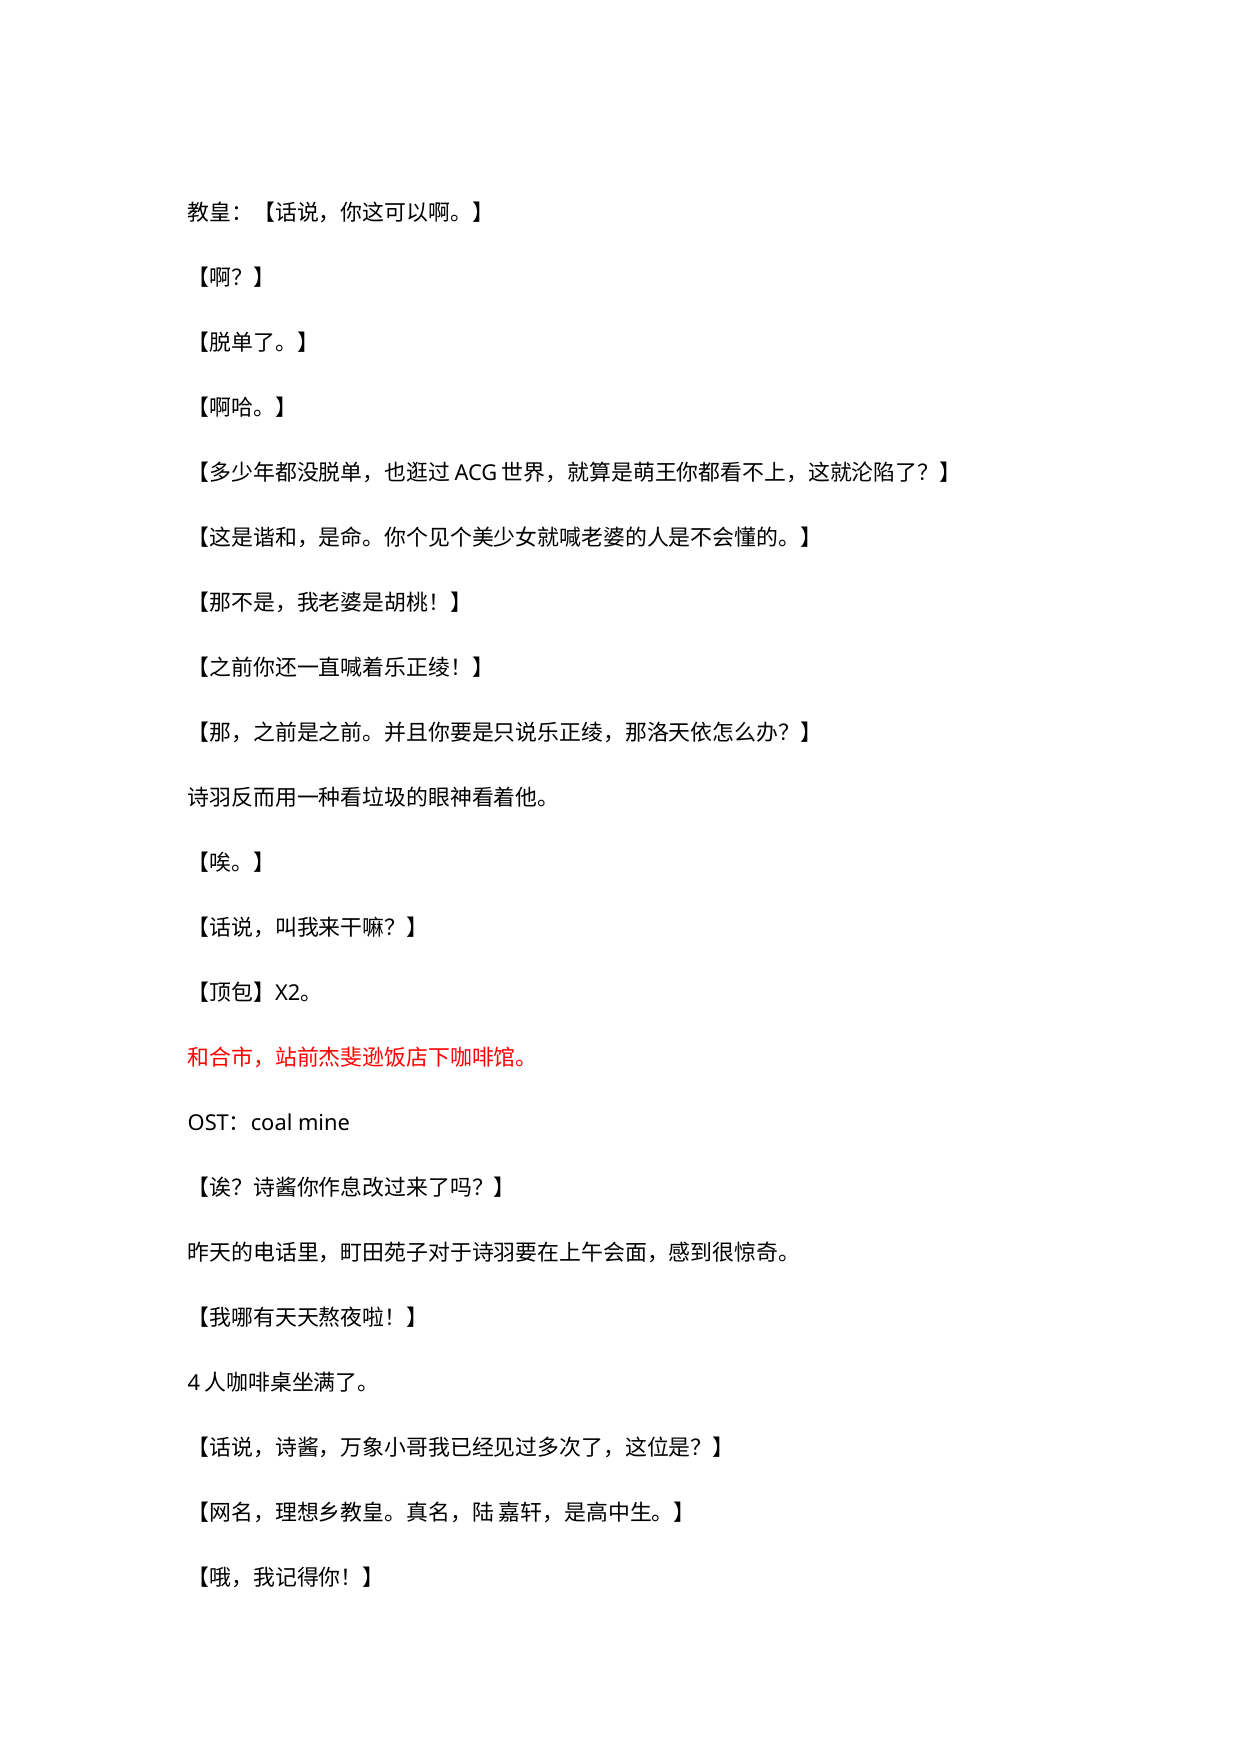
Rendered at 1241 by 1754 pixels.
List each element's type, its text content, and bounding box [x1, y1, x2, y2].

text 【脱单了。】 [187, 324, 1053, 357]
text 【话说，诗酱，万象小哥我已经见过多次了，这位是？】 [187, 1429, 1053, 1462]
text 【诶？诗酱你作息改过来了吗？】 [187, 1169, 1053, 1202]
text 【网名，理想乡教皇。真名，陆 嘉轩，是高中生。】 [187, 1494, 1053, 1527]
text 【话说，叫我来干嘛？】 [187, 909, 1053, 942]
text 【顶包】X2。 [187, 974, 1053, 1007]
text 【唉。】 [187, 844, 1053, 877]
text 【那不是，我老婆是胡桃！】 [187, 584, 1053, 617]
text 【多少年都没脱单，也逛过ACG世界，就算是萌王你都看不上，这就沦陷了？】 [187, 454, 1053, 487]
text 【啊？】 [187, 259, 1053, 292]
text 【我哪有天天熬夜啦！】 [187, 1299, 1053, 1332]
text OST：coal mine [187, 1104, 1053, 1137]
text 【之前你还一直喊着乐正绫！】 [187, 649, 1053, 682]
text 4人咖啡桌坐满了。 [187, 1364, 1053, 1397]
text 昨天的电话里，町田苑子对于诗羽要在上午会面，感到很惊奇。 [187, 1234, 1053, 1267]
text 教皇：【话说，你这可以啊。】 [187, 194, 1053, 227]
text 【啊哈。】 [187, 389, 1053, 422]
text 【哦，我记得你！】 [187, 1559, 1053, 1592]
text 【这是谐和，是命。你个见个美少女就喊老婆的人是不会懂的。】 [187, 519, 1053, 552]
text 【那，之前是之前。并且你要是只说乐正绫，那洛天依怎么办？】 [187, 714, 1053, 747]
text 诗羽反而用一种看垃圾的眼神看着他。 [187, 779, 1053, 812]
text 和合市，站前杰斐逊饭店下咖啡馆。 [187, 1039, 1053, 1072]
